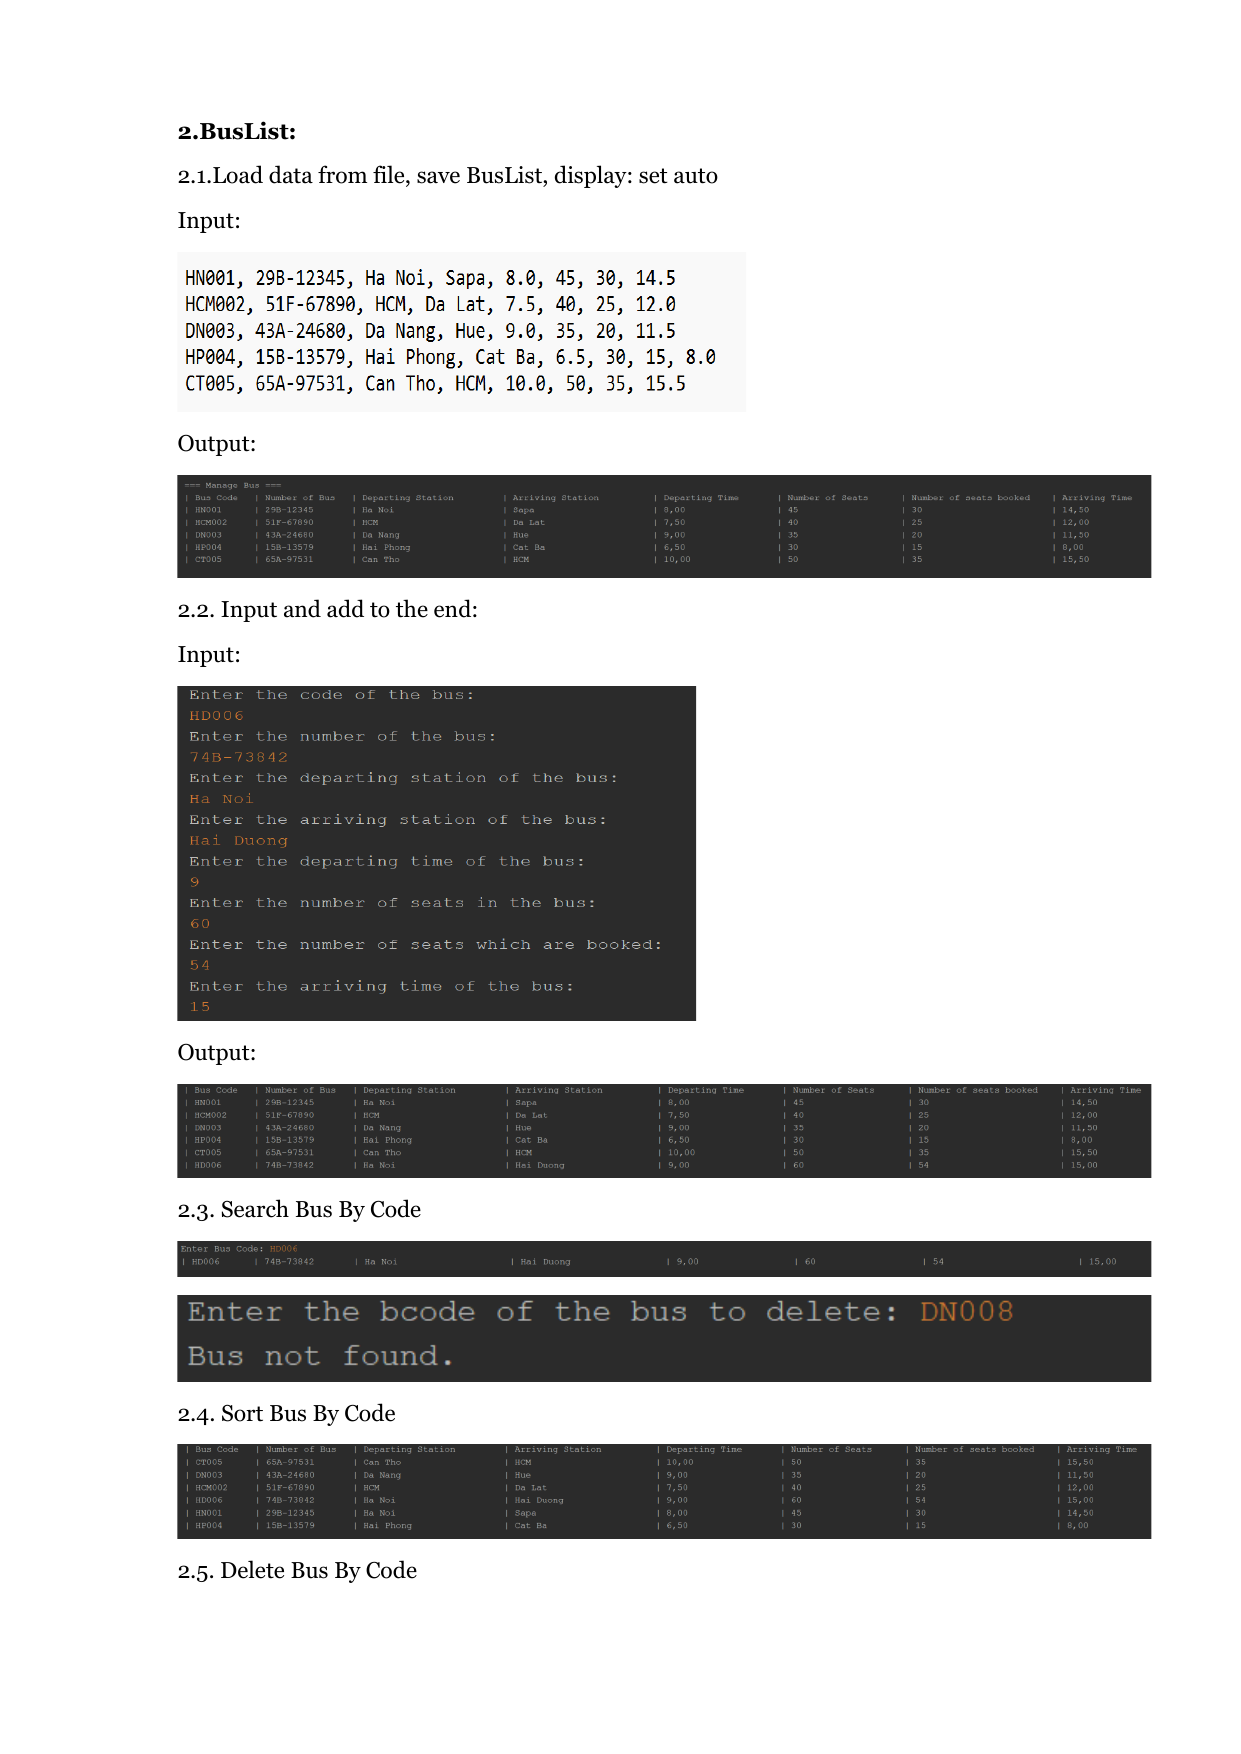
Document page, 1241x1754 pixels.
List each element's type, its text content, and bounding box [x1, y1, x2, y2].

text 2.3. Search Bus By Code [177, 1197, 1152, 1223]
text Output: [177, 431, 1152, 457]
picture [177, 1295, 1152, 1382]
text 2.4. Sort Bus By Code [177, 1400, 1152, 1426]
picture [177, 1444, 1152, 1539]
text 2.2. Input and add to the end: [177, 596, 1152, 622]
text 2.5. Delete Bus By Code [177, 1557, 1152, 1583]
picture [177, 1084, 1152, 1178]
picture [177, 686, 697, 1021]
picture [177, 1241, 1152, 1277]
text 2.1.Load data from file, save BusList, display: set auto [177, 163, 1152, 189]
picture [177, 475, 1152, 578]
text Input: [177, 208, 1152, 234]
text Input: [177, 641, 1152, 667]
text Output: [177, 1039, 1152, 1065]
picture [177, 252, 747, 412]
text 2.BusList: [177, 118, 1152, 144]
